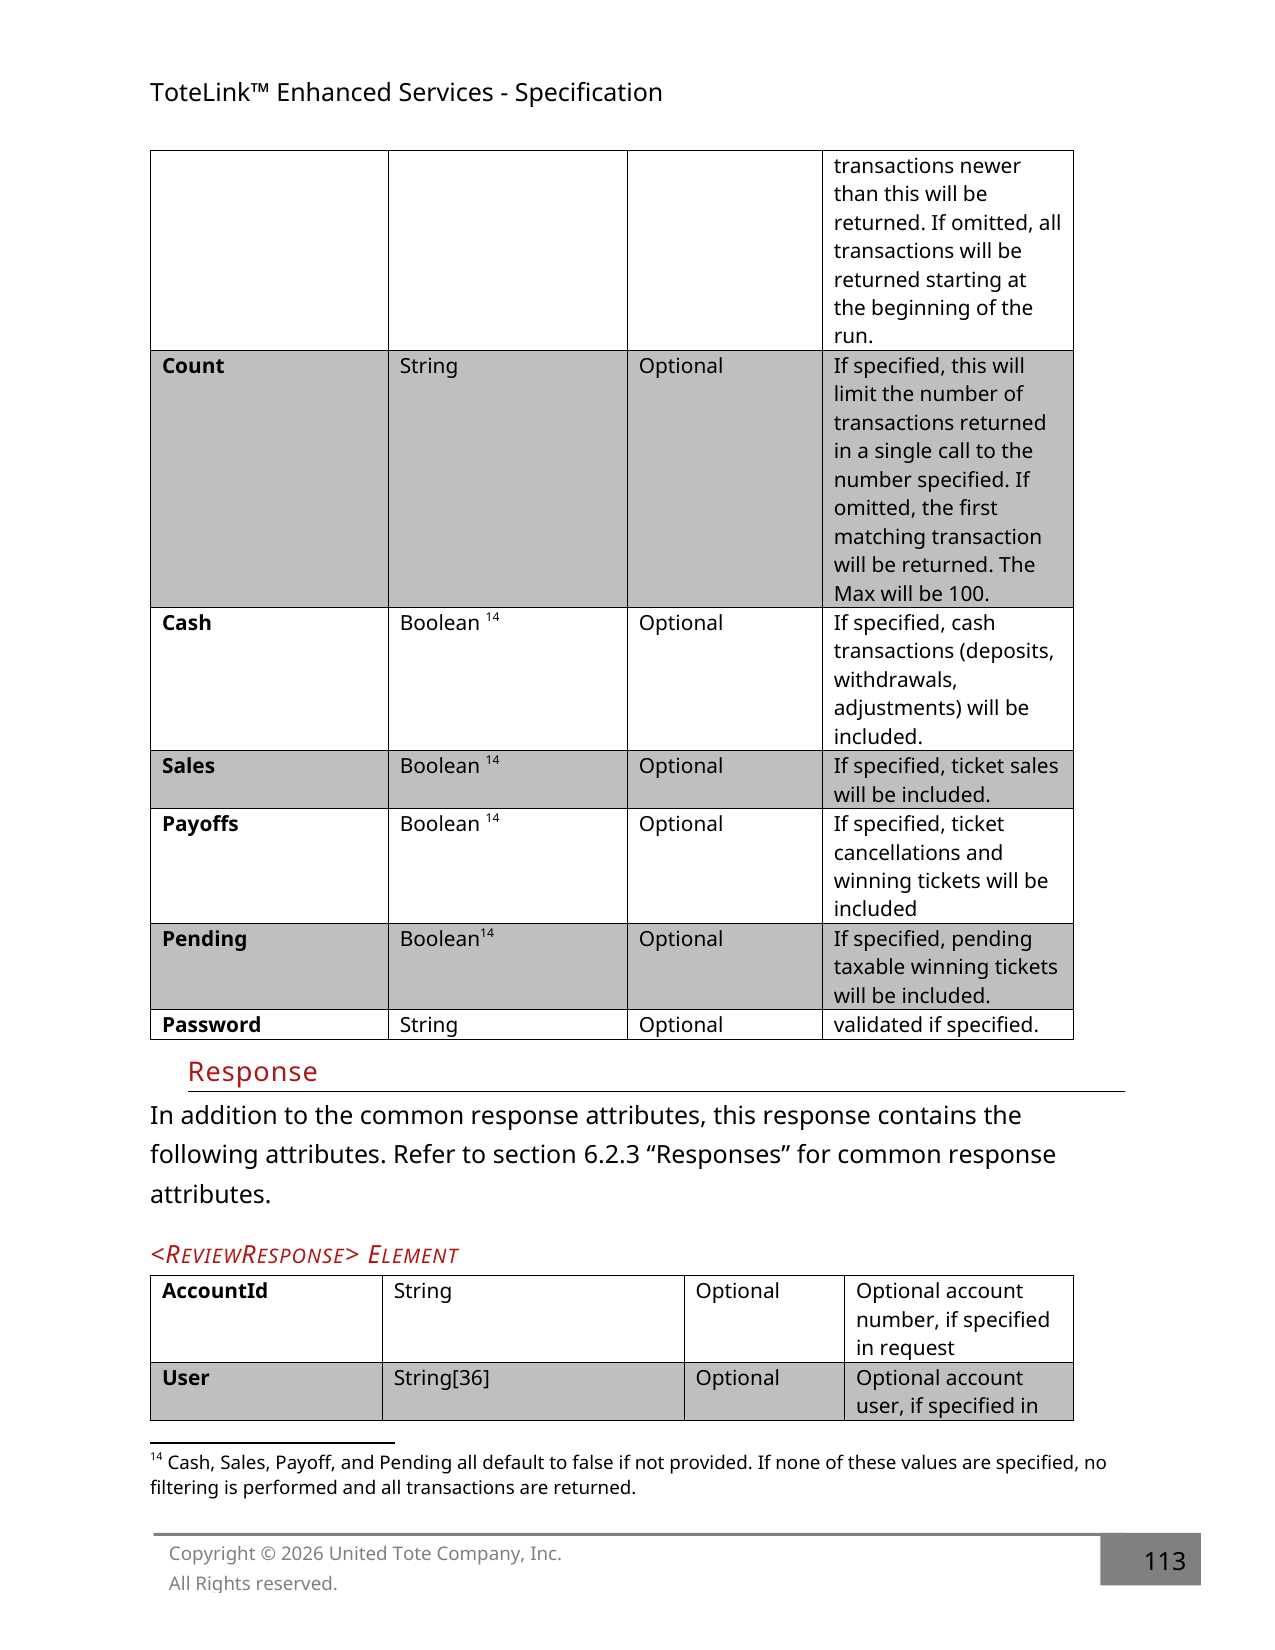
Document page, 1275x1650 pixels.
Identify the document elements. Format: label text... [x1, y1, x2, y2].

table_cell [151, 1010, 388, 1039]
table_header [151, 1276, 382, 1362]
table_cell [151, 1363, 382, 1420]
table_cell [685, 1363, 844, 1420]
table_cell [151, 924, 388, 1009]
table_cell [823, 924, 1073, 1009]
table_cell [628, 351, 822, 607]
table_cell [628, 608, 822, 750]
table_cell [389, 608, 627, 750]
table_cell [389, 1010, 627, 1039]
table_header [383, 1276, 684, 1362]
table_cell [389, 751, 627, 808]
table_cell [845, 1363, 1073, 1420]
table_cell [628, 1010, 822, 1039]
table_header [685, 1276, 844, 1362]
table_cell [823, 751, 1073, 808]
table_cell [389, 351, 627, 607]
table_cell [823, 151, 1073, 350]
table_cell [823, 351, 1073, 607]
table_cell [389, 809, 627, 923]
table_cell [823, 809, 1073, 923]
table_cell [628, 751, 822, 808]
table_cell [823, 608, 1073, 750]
text In addition to the common response attributes, this response contains the following attributes. Refer to section 6.2.3 “Responses” for common response attributes. [150, 1098, 1125, 1210]
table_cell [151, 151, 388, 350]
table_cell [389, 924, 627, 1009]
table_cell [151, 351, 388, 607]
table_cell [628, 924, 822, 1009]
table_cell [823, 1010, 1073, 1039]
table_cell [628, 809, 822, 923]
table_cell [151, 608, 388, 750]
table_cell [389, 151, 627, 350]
subtitle Response [187, 1052, 1125, 1092]
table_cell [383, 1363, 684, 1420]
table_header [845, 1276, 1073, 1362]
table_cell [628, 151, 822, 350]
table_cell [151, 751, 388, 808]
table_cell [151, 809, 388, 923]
subtitle <ReviewResponse> Element [150, 1236, 1125, 1270]
